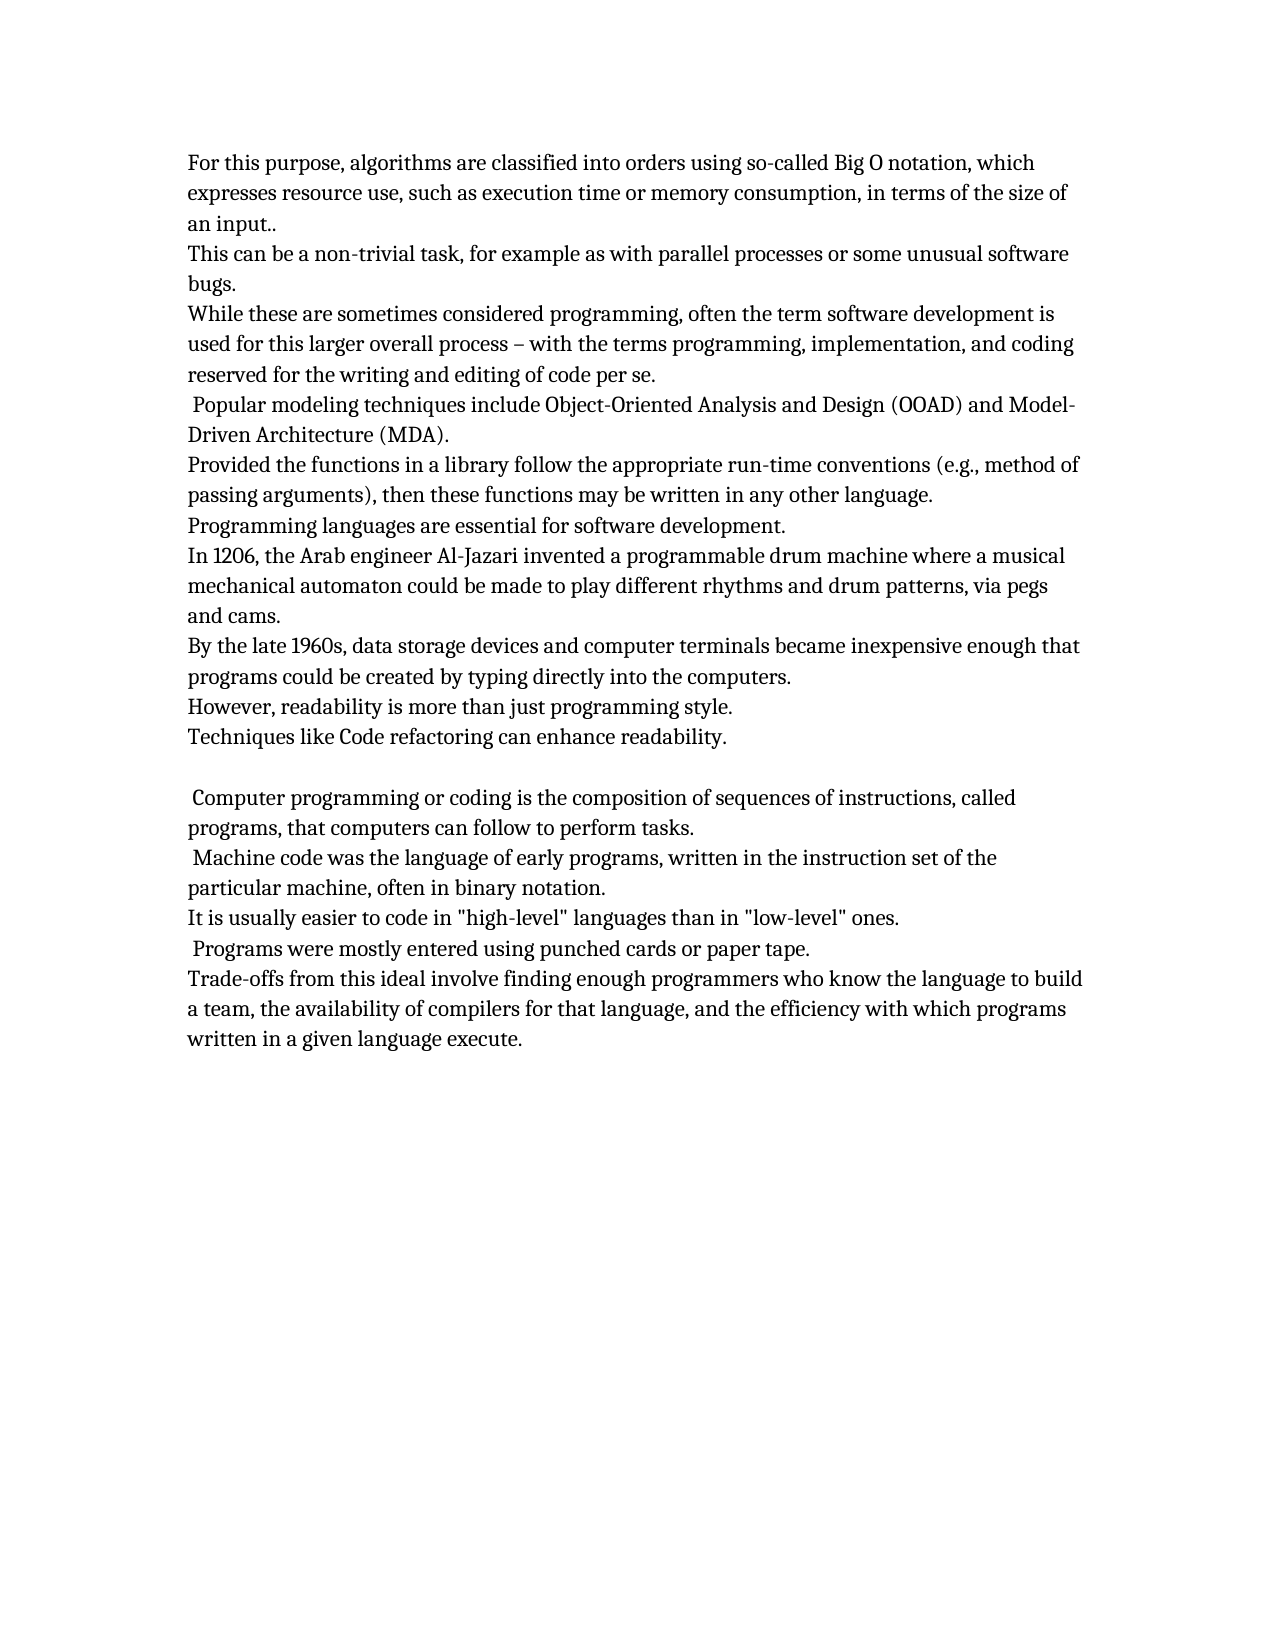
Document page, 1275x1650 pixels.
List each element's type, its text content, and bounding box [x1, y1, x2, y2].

text For this purpose, algorithms are classified into orders using so-called Big O notation, which expresses resource use, such as execution time or memory consumption, in terms of the size of an input.. This can be a non-trivial task, for example as with parallel processes or some unusual software bugs. While these are sometimes considered programming, often the term software development is used for this larger overall process – with the terms programming, implementation, and coding reserved for the writing and editing of code per se. Popular modeling techniques include Object-Oriented Analysis and Design (OOAD) and Model-Driven Architecture (MDA). Provided the functions in a library follow the appropriate run-time conventions (e.g., method of passing arguments), then these functions may be written in any other language. Programming languages are essential for software development. In 1206, the Arab engineer Al-Jazari invented a programmable drum machine where a musical mechanical automaton could be made to play different rhythms and drum patterns, via pegs and cams. By the late 1960s, data storage devices and computer terminals became inexpensive enough that programs could be created by typing directly into the computers. However, readability is more than just programming style. Techniques like Code refactoring can enhance readability. Computer programming or coding is the composition of sequences of instructions, called programs, that computers can follow to perform tasks. Machine code was the language of early programs, written in the instruction set of the particular machine, often in binary notation. It is usually easier to code in "high-level" languages than in "low-level" ones. Programs were mostly entered using punched cards or paper tape. Trade-offs from this ideal involve finding enough programmers who know the language to build a team, the availability of compilers for that language, and the efficiency with which programs written in a given language execute. [187, 150, 1087, 1052]
